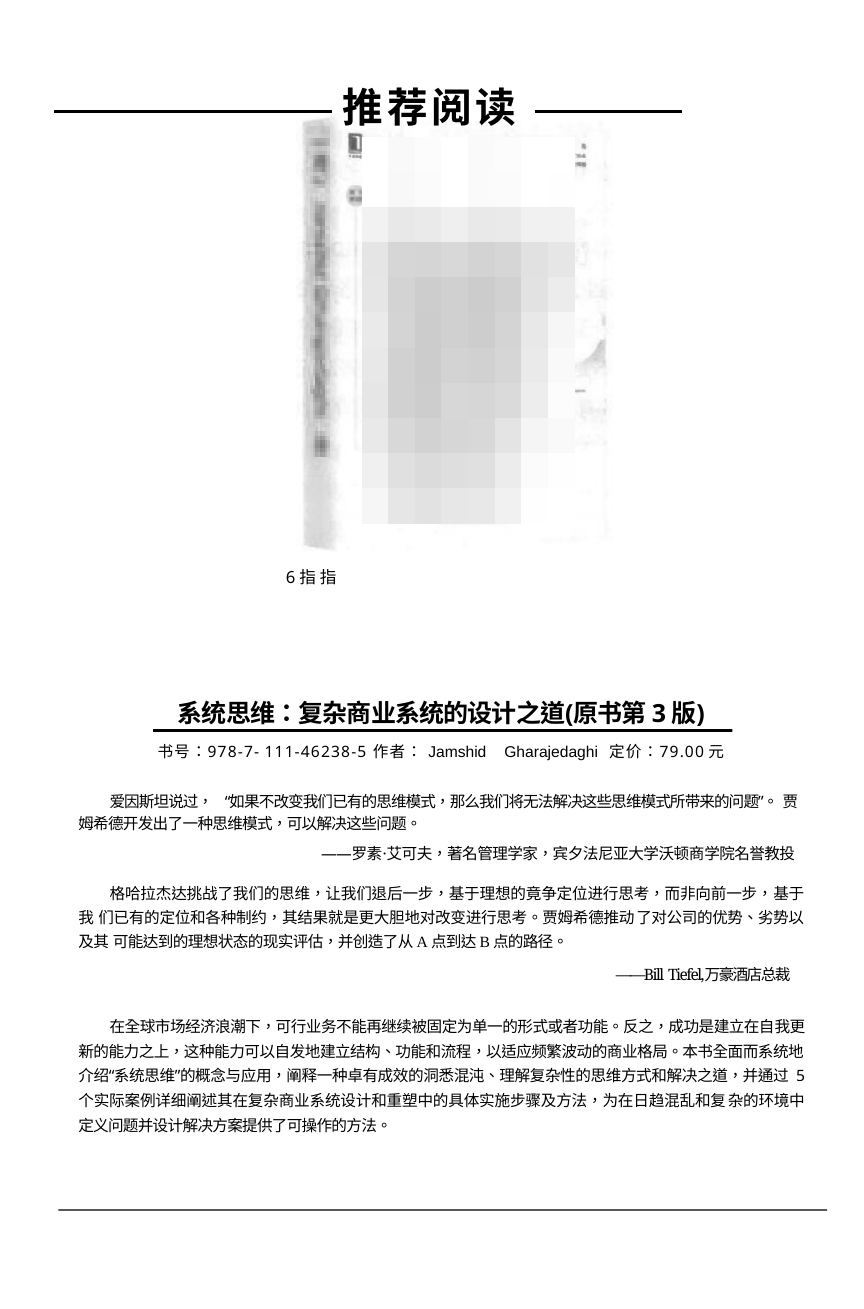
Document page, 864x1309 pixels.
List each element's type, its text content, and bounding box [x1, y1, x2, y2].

text 书号：978-7- 111-46238-5 作者： Jamshid Gharajedaghi 定价：79.00元 [157, 743, 827, 761]
text 系统思维：复杂商业系统的设计之道(原书第3版) [177, 697, 827, 728]
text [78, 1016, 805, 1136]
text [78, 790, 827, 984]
picture [296, 132, 614, 552]
text 推荐阅读 [54, 82, 827, 132]
